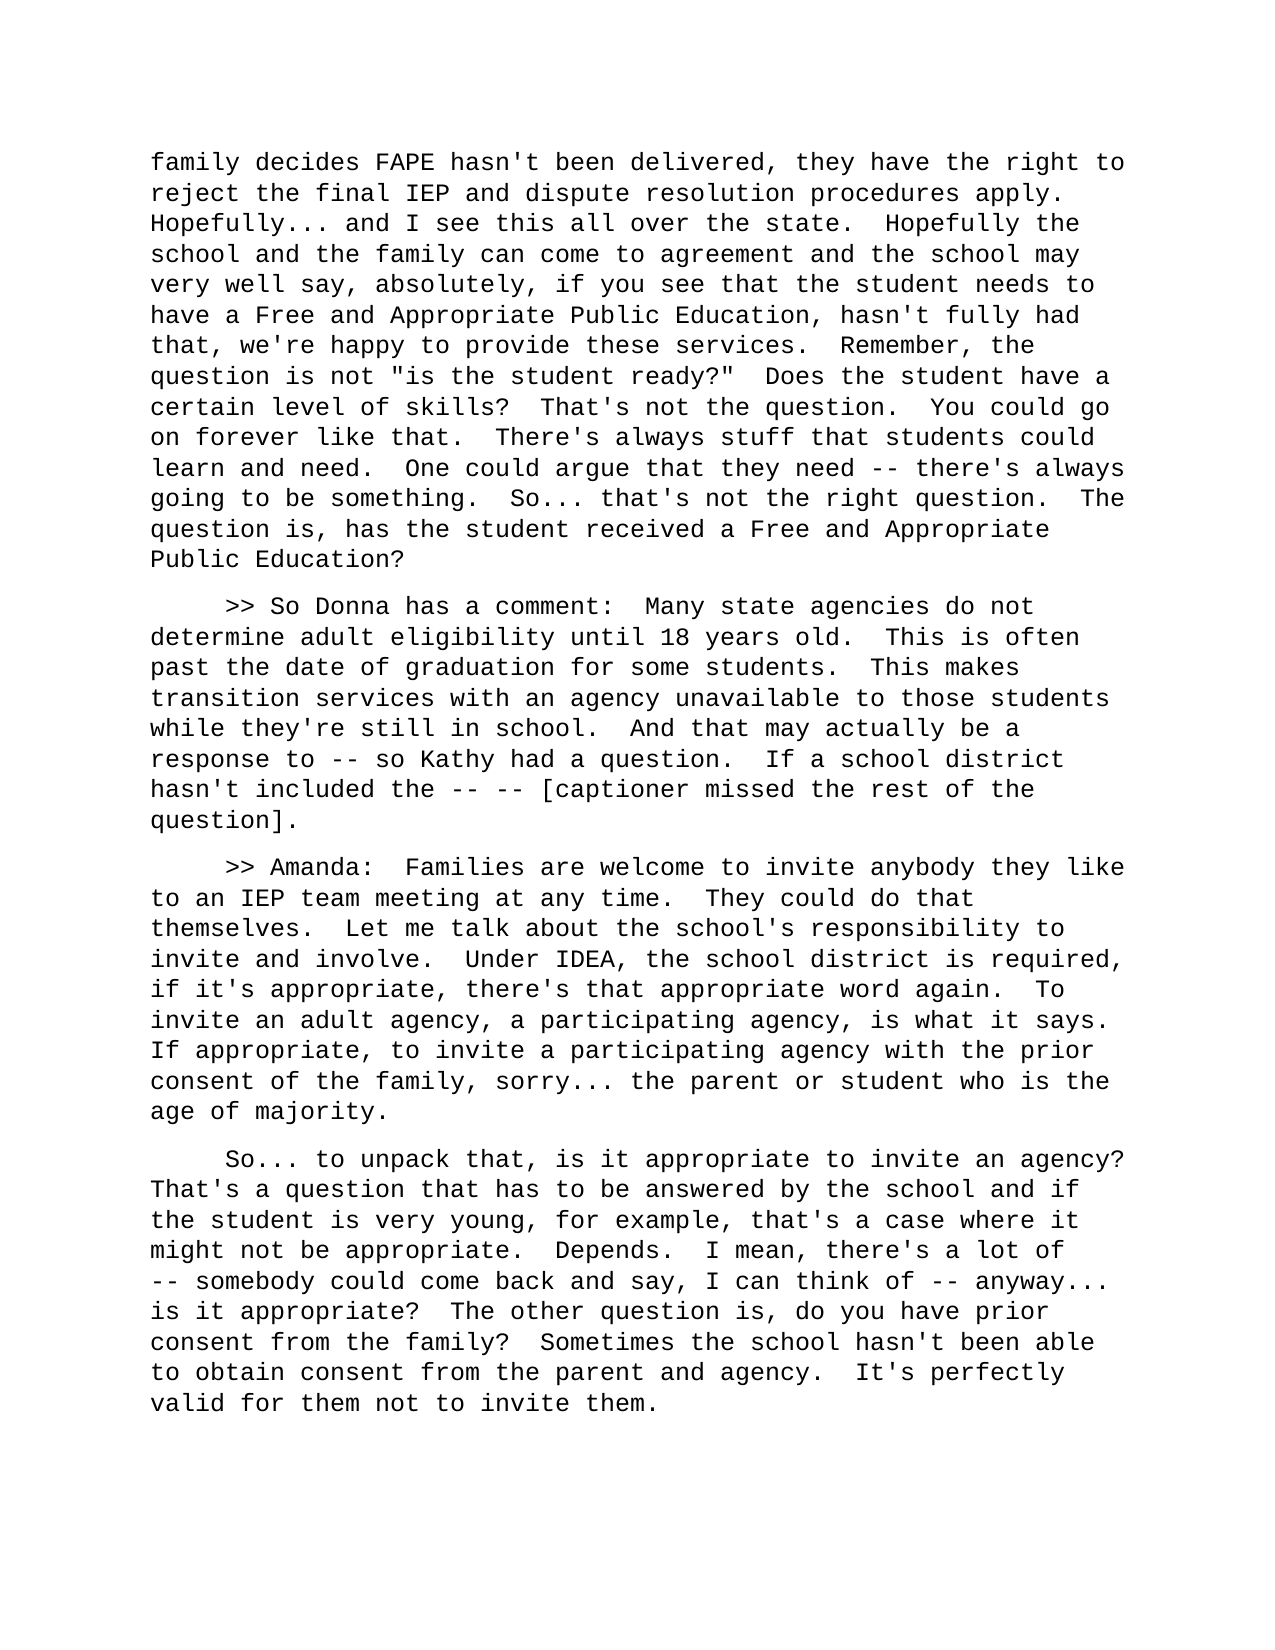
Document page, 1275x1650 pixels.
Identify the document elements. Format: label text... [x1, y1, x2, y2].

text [150, 150, 1125, 575]
text >> So Donna has a comment: Many state agencies do not determine adult eligibility until 18 years old. This is often past the date of graduation for some students. This makes transition services with an agency unavailable to those students while they're still in school. And that may actually be a response to -- so Kathy had a question. If a school district hasn't included the -- -- [captioner missed the rest of the question]. [150, 594, 1125, 836]
text So... to unpack that, is it appropriate to invite an agency? That's a question that has to be answered by the school and if the student is very young, for example, that's a case where it might not be appropriate. Depends. I mean, there's a lot of -- somebody could come back and say, I can think of -- anyway... is it appropriate? The other question is, do you have prior consent from the family? Sometimes the school hasn't been able to obtain consent from the parent and agency. It's perfectly valid for them not to invite them. [150, 1146, 1125, 1419]
text >> Amanda: Families are welcome to invite anybody they like to an IEP team meeting at any time. They could do that themselves. Let me talk about the school's responsibility to invite and involve. Under IDEA, the school district is required, if it's appropriate, there's that appropriate word again. To invite an adult agency, a participating agency, is what it says. If appropriate, to invite a participating agency with the prior consent of the family, sorry... the parent or student who is the age of majority. [150, 855, 1125, 1127]
